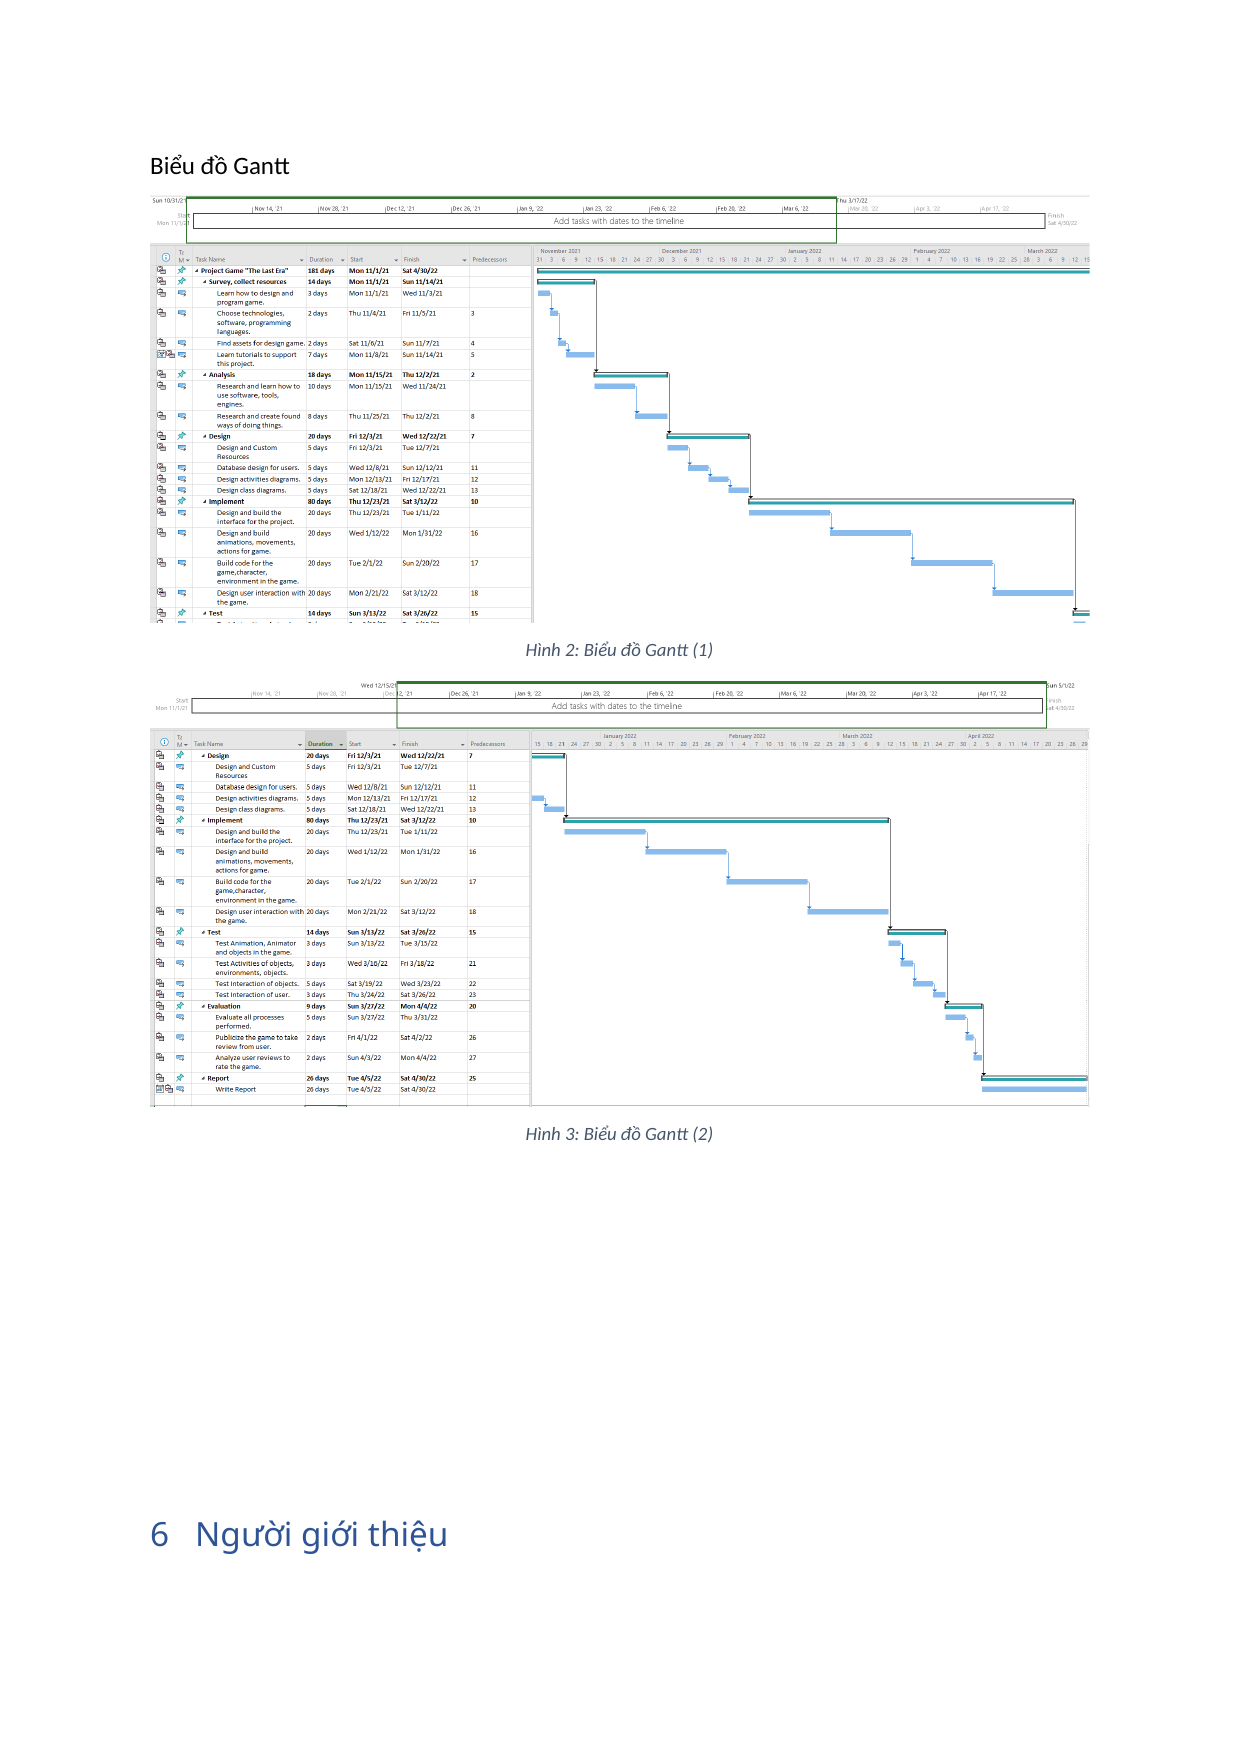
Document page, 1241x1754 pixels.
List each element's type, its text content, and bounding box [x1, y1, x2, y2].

picture [150, 681, 1090, 1107]
text Biểu đồ Gantt [150, 150, 1090, 181]
picture [150, 195, 1090, 623]
